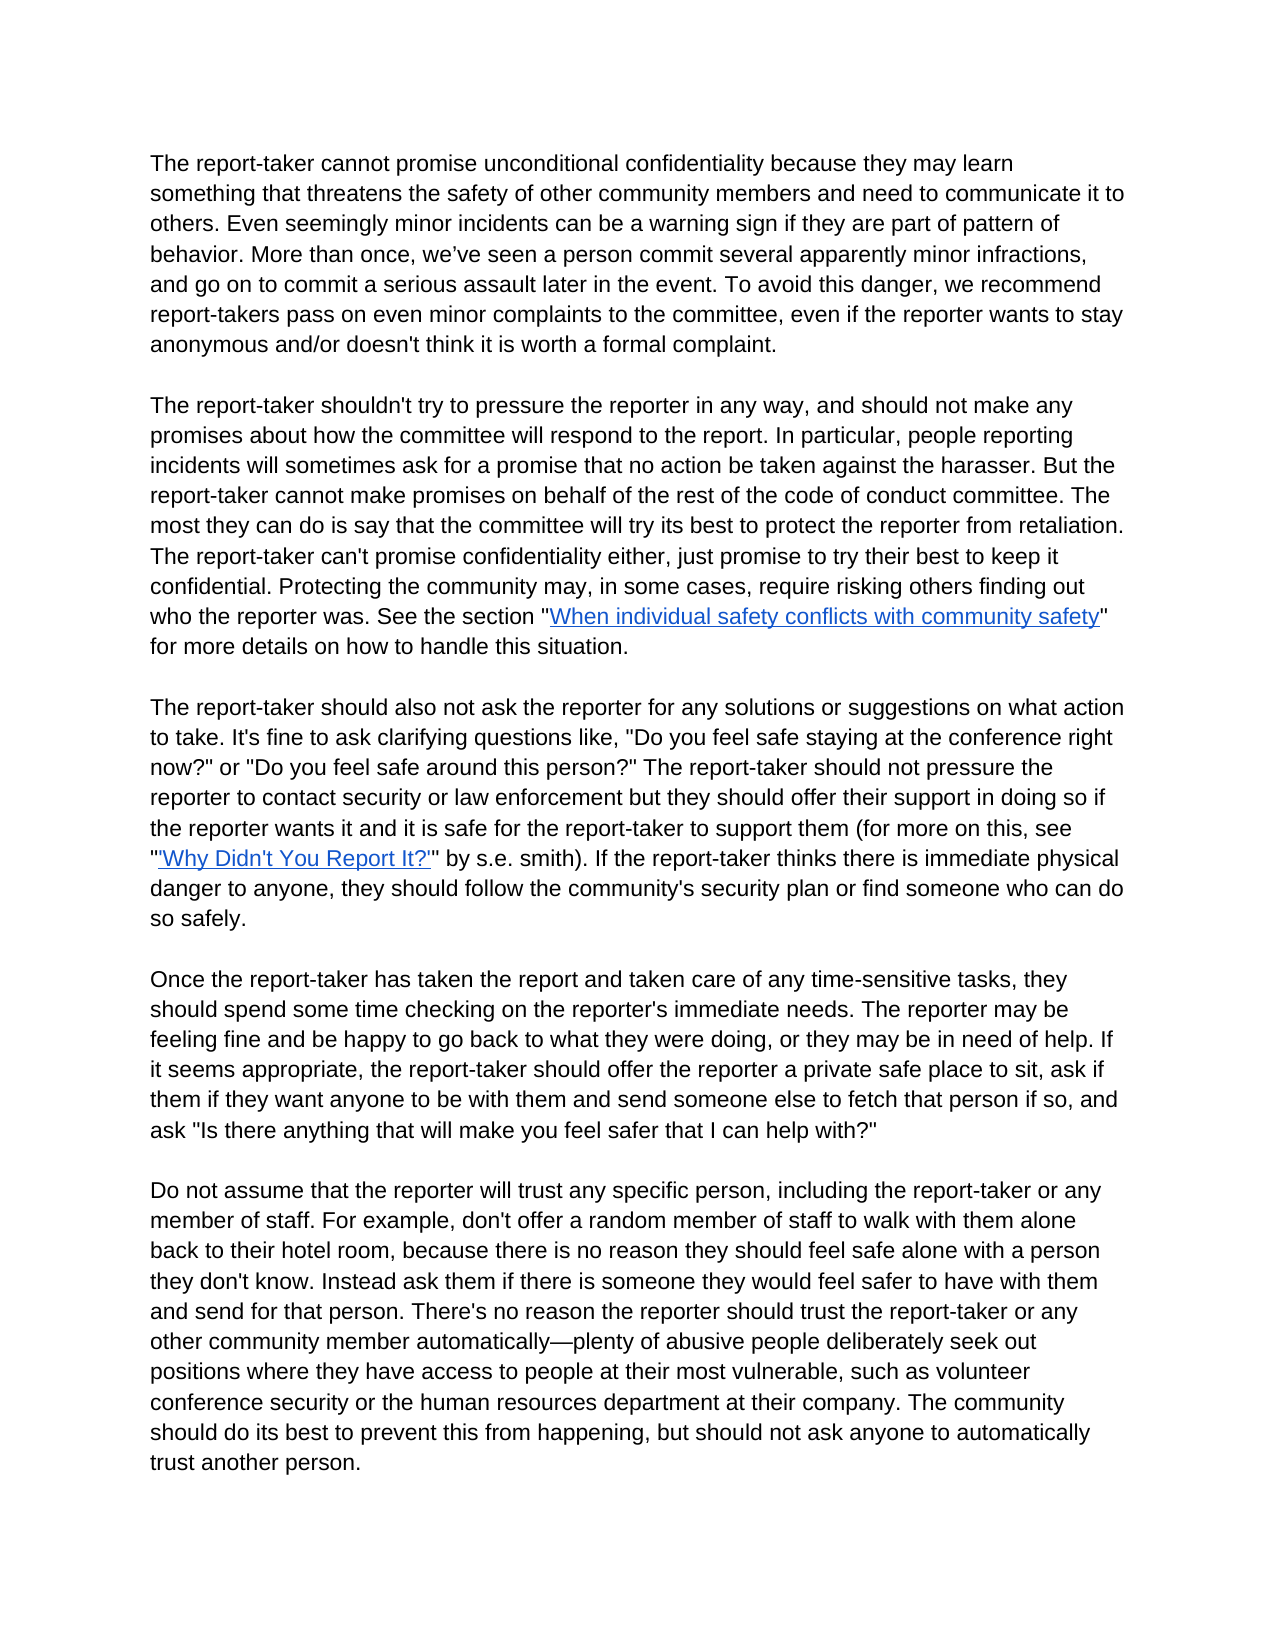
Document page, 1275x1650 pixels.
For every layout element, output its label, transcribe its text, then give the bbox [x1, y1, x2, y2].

text Once the report-taker has taken the report and taken care of any time-sensitive tasks, they should spend some time checking on the reporter's immediate needs. The reporter may be feeling fine and be happy to go back to what they were doing, or they may be in need of help. If it seems appropriate, the report-taker should offer the reporter a private safe place to sit, ask if them if they want anyone to be with them and send someone else to fetch that person if so, and ask "Is there anything that will make you feel safer that I can help with?" [150, 966, 1125, 1143]
text The report-taker should also not ask the reporter for any solutions or suggestions on what action to take. It's fine to ask clarifying questions like, "Do you feel safe staying at the conference right now?" or "Do you feel safe around this person?" The report-taker should not pressure the reporter to contact security or law enforcement but they should offer their support in doing so if the reporter wants it and it is safe for the report-taker to support them (for more on this, see "'Why Didn't You Report It?'" by s.e. smith). If the report-taker thinks there is immediate physical danger to anyone, they should follow the community's security plan or find someone who can do so safely. [150, 694, 1125, 932]
text The report-taker cannot promise unconditional confidentiality because they may learn something that threatens the safety of other community members and need to communicate it to others. Even seemingly minor incidents can be a warning sign if they are part of pattern of behavior. More than once, we’ve seen a person commit several apparently minor infractions, and go on to commit a serious assault later in the event. To avoid this danger, we recommend report-takers pass on even minor complaints to the committee, even if the reporter wants to stay anonymous and/or doesn't think it is worth a formal complaint. [150, 150, 1125, 358]
text Do not assume that the reporter will trust any specific person, including the report-taker or any member of staff. For example, don't offer a random member of staff to walk with them alone back to their hotel room, because there is no reason they should feel safe alone with a person they don't know. Instead ask them if there is someone they would feel safer to have with them and send for that person. There's no reason the reporter should trust the report-taker or any other community member automatically—plenty of abusive people deliberately seek out positions where they have access to people at their most vulnerable, such as volunteer conference security or the human resources department at their company. The community should do its best to prevent this from happening, but should not ask anyone to automatically trust another person. [150, 1177, 1125, 1475]
text The report-taker shouldn't try to pressure the reporter in any way, and should not make any promises about how the committee will respond to the report. In particular, people reporting incidents will sometimes ask for a promise that no action be taken against the harasser. But the report-taker cannot make promises on behalf of the rest of the code of conduct committee. The most they can do is say that the committee will try its best to protect the reporter from retaliation. The report-taker can't promise confidentiality either, just promise to try their best to keep it confidential. Protecting the community may, in some cases, require risking others finding out who the reporter was. See the section "When individual safety conflicts with community safety" for more details on how to handle this situation. [150, 392, 1125, 660]
